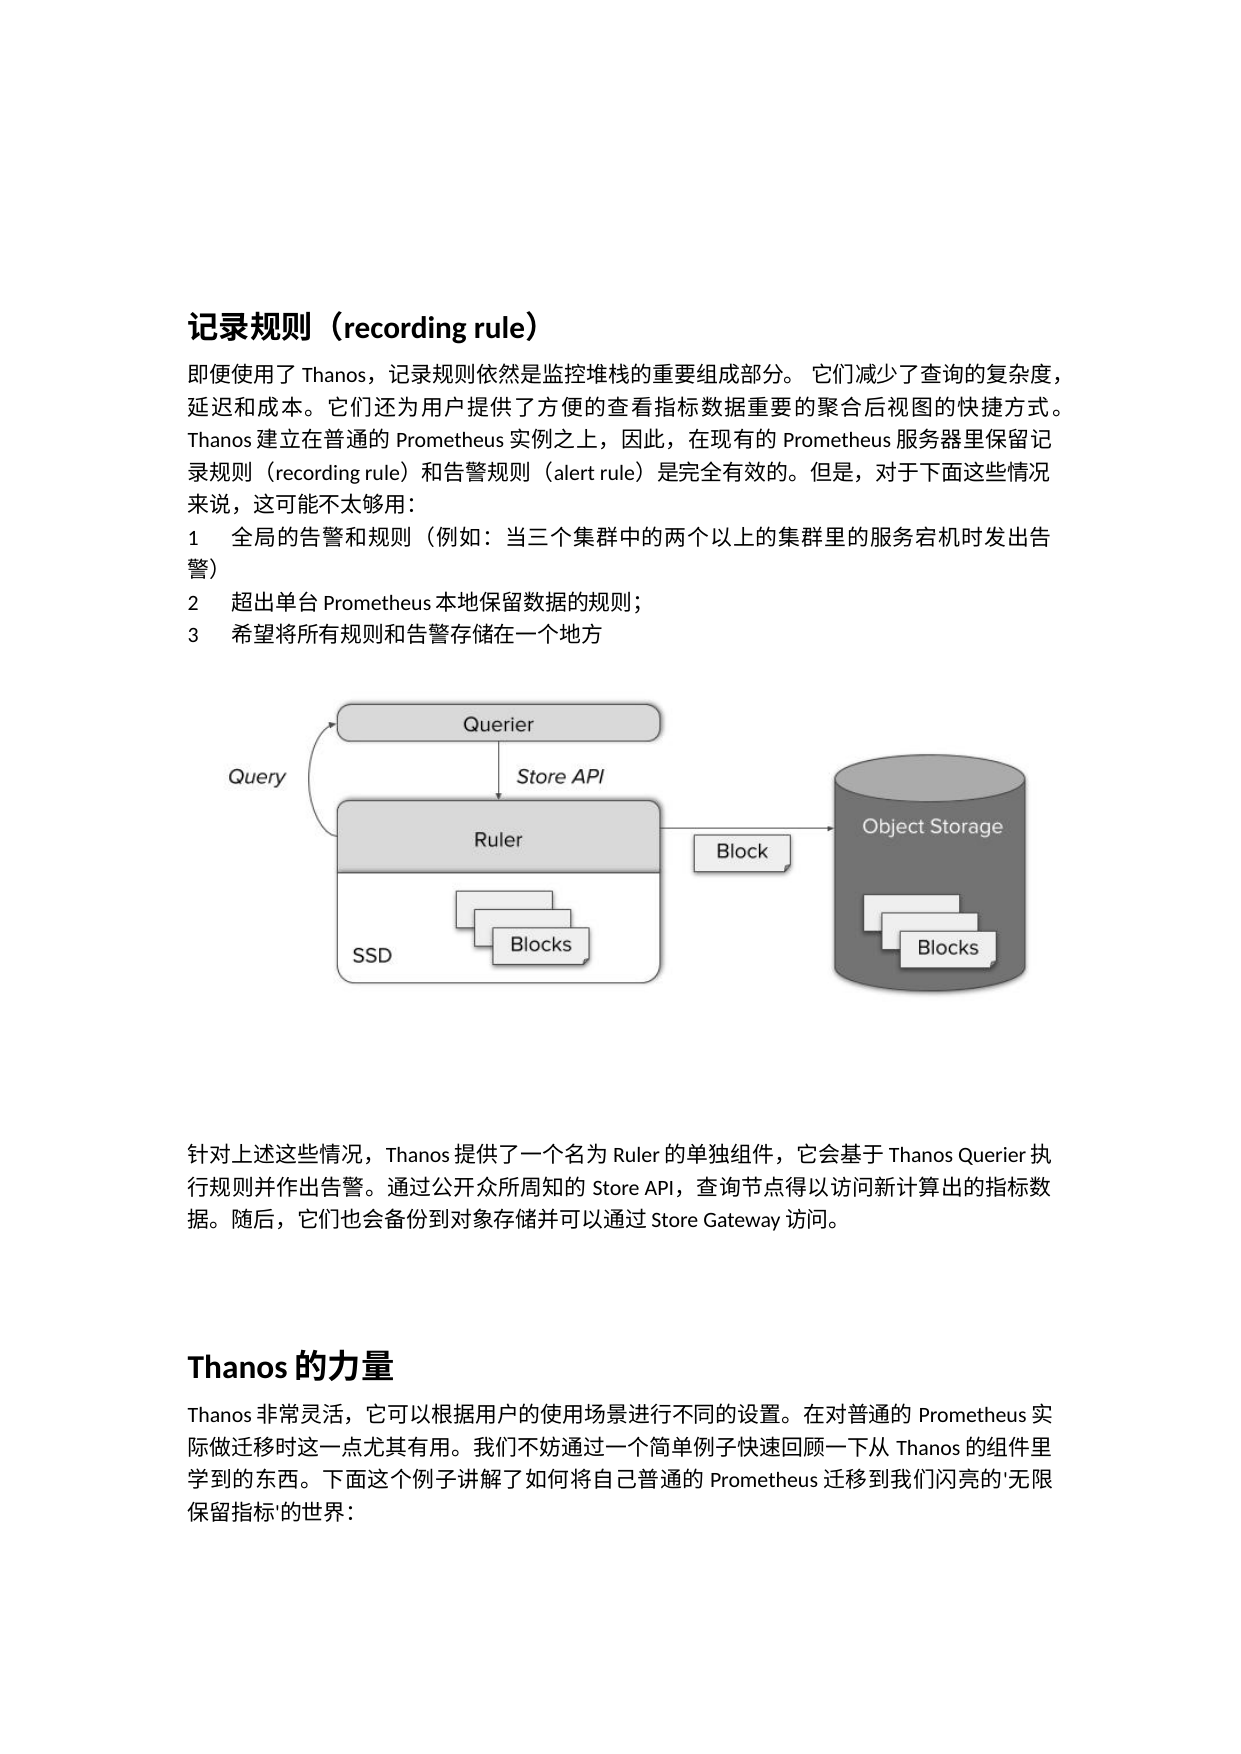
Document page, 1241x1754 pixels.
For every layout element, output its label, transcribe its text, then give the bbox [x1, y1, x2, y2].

text 2 超出单台Prometheus本地保留数据的规则； [187, 584, 1053, 617]
text 针对上述这些情况，Thanos提供了一个名为Ruler的单独组件，它会基于Thanos Querier执行规则并作出告警。通过公开众所周知的Store API，查询节点得以访问新计算出的指标数据。随后，它们也会备份到对象存储并可以通过Store Gateway访问。 [187, 1137, 1053, 1234]
text Thanos非常灵活，它可以根据用户的使用场景进行不同的设置。在对普通的Prometheus实际做迁移时这一点尤其有用。我们不妨通过一个简单例子快速回顾一下从Thanos的组件里学到的东西。下面这个例子讲解了如何将自己普通的Prometheus迁移到我们闪亮的'无限保留指标'的世界： [187, 1397, 1053, 1527]
text Thanos的力量 [187, 1332, 1053, 1397]
text 即便使用了Thanos，记录规则依然是监控堆栈的重要组成部分。 它们减少了查询的复杂度，延迟和成本。它们还为用户提供了方便的查看指标数据重要的聚合后视图的快捷方式。Thanos建立在普通的Prometheus实例之上，因此，在现有的Prometheus服务器里保留记录规则（recording rule）和告警规则（alert rule）是完全有效的。但是，对于下面这些情况来说，这可能不太够用： [187, 357, 1053, 519]
picture [187, 682, 1053, 1027]
text 记录规则（recording rule） [187, 292, 1053, 357]
text 1 全局的告警和规则（例如：当三个集群中的两个以上的集群里的服务宕机时发出告警） [187, 519, 1053, 584]
text 3 希望将所有规则和告警存储在一个地方 [187, 617, 1053, 649]
